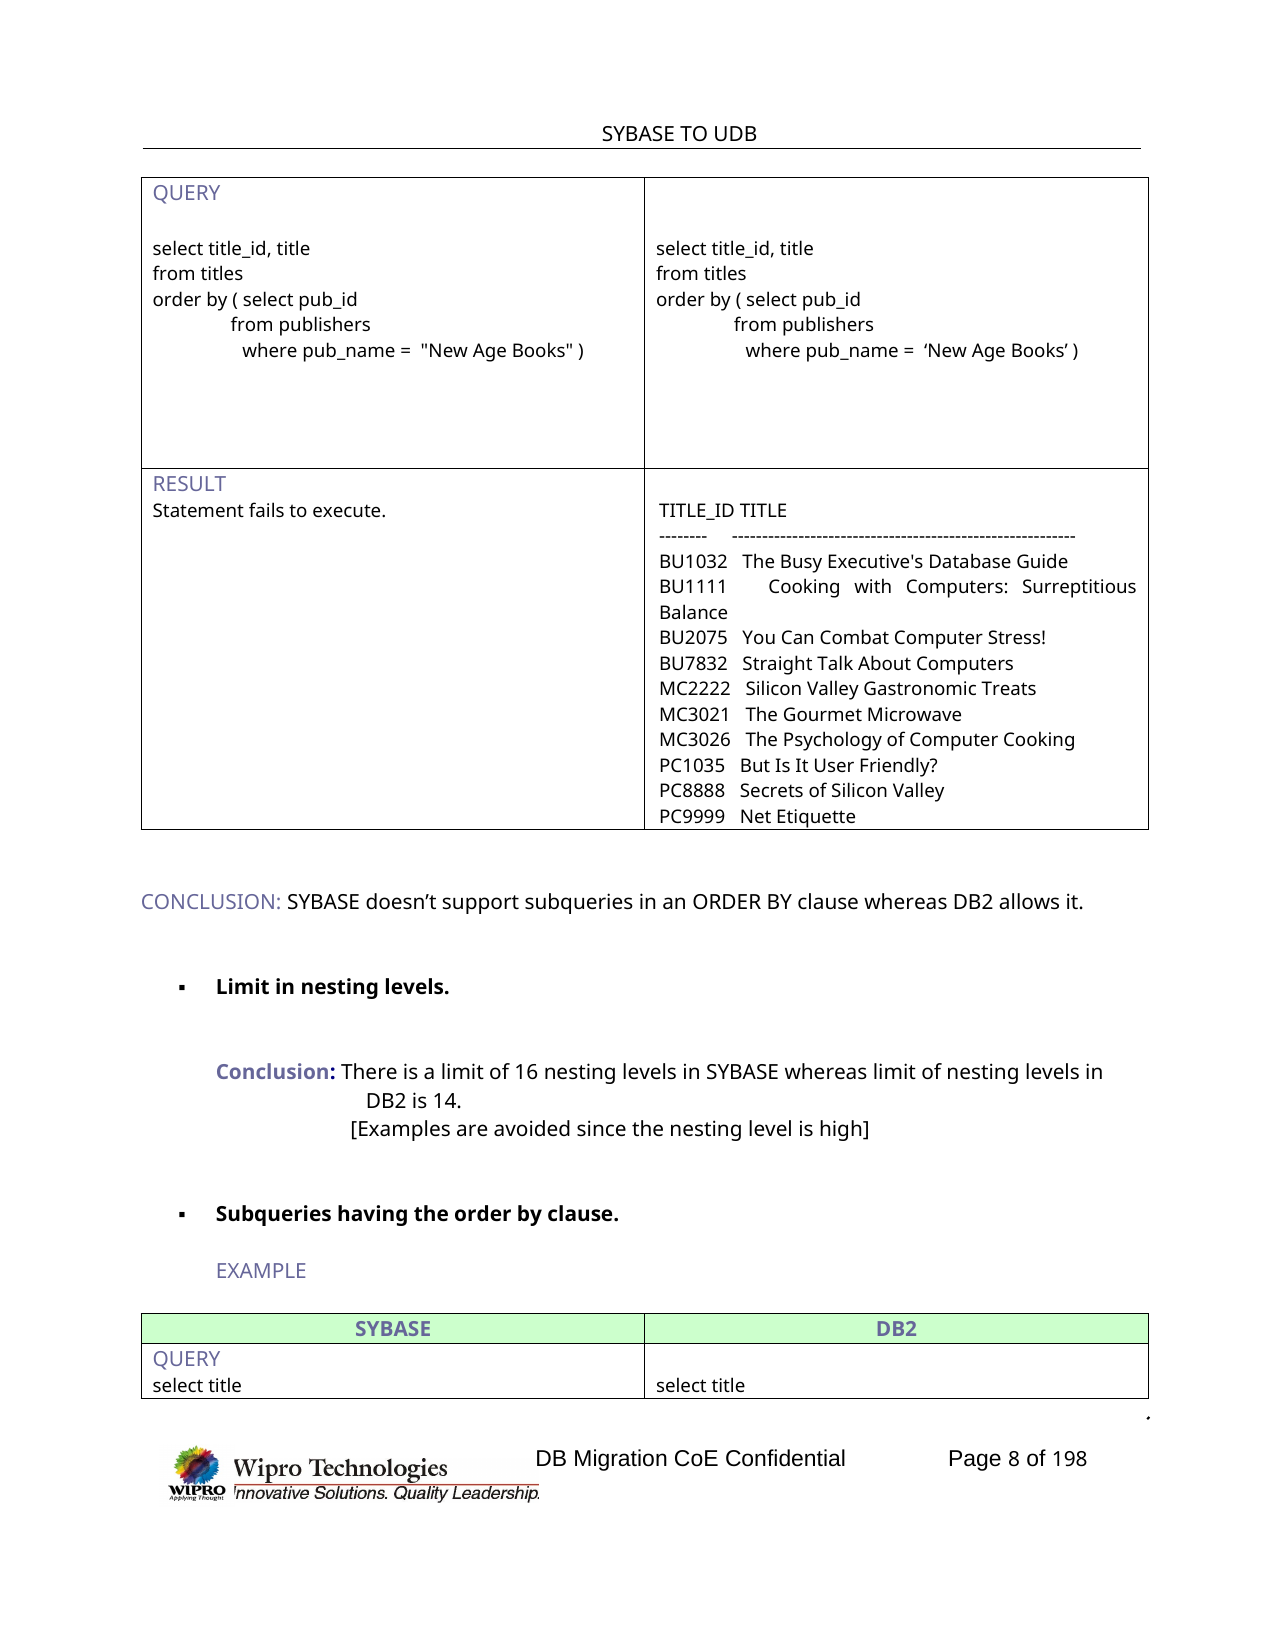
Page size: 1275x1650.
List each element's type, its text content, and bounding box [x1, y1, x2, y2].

table_cell QUERY select title from titles where pub_id = ( select pub_id from publishers where pub_name = "New Age Books" order by pub_id ) [142, 1344, 644, 1398]
text CONCLUSION: SYBASE doesn’t support subqueries in an ORDER BY clause whereas DB2 allows it. [141, 887, 1181, 915]
table_header DB2 [645, 1314, 1148, 1343]
table_cell RESULT Statement fails to execute. [142, 469, 644, 829]
table_cell select title from titles where pub_id = ( select pub_id from publishers where pub_name = "New Age Books" order by pub_id ) [645, 1344, 1148, 1398]
picture [159, 1444, 539, 1507]
table_cell TITLE_ID TITLE -------- --------------------------------------------------------- BU1032 The Busy Executive's Database Guide BU1111 Cooking with Computers: Surreptitious Balance BU2075 You Can Combat Computer Stress! BU7832 Straight Talk About Computers MC2222 Silicon Valley Gastronomic Treats MC3021 The Gourmet Microwave MC3026 The Psychology of Computer Cooking PC1035 But Is It User Friendly? PC8888 Secrets of Silicon Valley PC9999 Net Etiquette [645, 469, 1148, 829]
text EXAMPLE [141, 1256, 1181, 1285]
list Subqueries having the order by clause. [178, 1199, 1181, 1228]
text DB2 is 14. [178, 1086, 1181, 1114]
table_cell select title_id, title from titles order by ( select pub_id from publishers where pub_name = ‘New Age Books’ ) [645, 178, 1148, 468]
table_header SYBASE [142, 1314, 644, 1343]
table_cell QUERY select title_id, title from titles order by ( select pub_id from publishers where pub_name = "New Age Books" ) [142, 178, 644, 468]
text [Examples are avoided since the nesting level is high] [178, 1114, 1181, 1143]
text Conclusion: There is a limit of 16 nesting levels in SYBASE whereas limit of nesting levels in [178, 1057, 1181, 1086]
list Limit in nesting levels. [178, 972, 1181, 1001]
